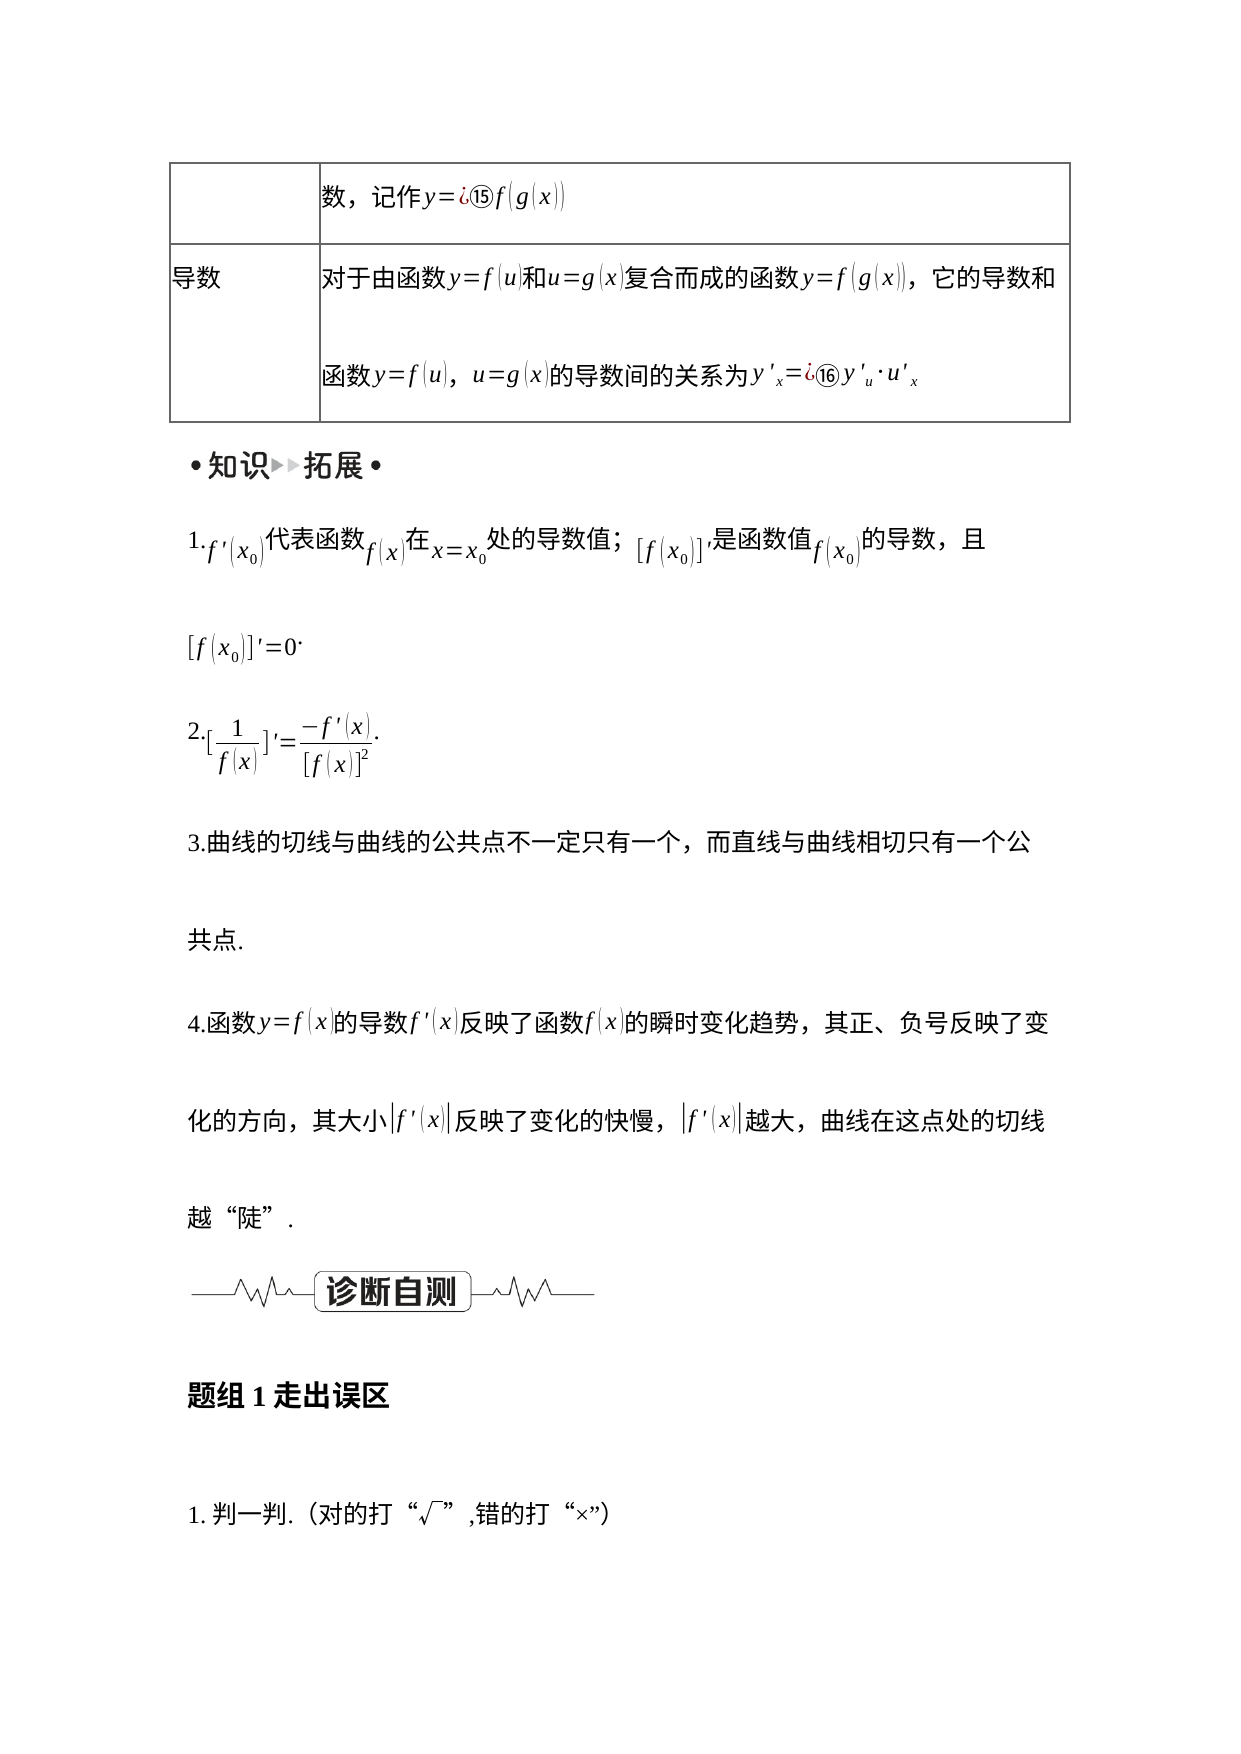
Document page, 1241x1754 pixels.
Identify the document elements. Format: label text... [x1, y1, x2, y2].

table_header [321, 164, 1069, 243]
picture [187, 1267, 597, 1315]
subtitle 知识 拓展 [187, 448, 1053, 513]
table_cell 对于由函数和复合而成的函数，它的导数和函数，的导数间的关系为⑯ [321, 245, 1069, 421]
text 2.. [187, 697, 1053, 794]
picture [187, 447, 383, 482]
table_header 定义 [171, 164, 319, 243]
text 4.函数的导数反映了函数的瞬时变化趋势，其正、负号反映了变化的方向，其大小反映了变化的快慢，越大，曲线在这点处的切线越“陡”. [187, 989, 1053, 1249]
table_cell 导数 [171, 245, 319, 421]
subtitle 题组1 走出误区 [187, 1361, 1053, 1426]
text 1. 判一判.（对的打“√”,错的打“×”） [187, 1480, 1053, 1545]
text 3.曲线的切线与曲线的公共点不一定只有一个，而直线与曲线相切只有一个公共点. [187, 808, 1053, 971]
text 1.代表函数在处的导数值；是函数值的导数，且. [187, 520, 1053, 682]
